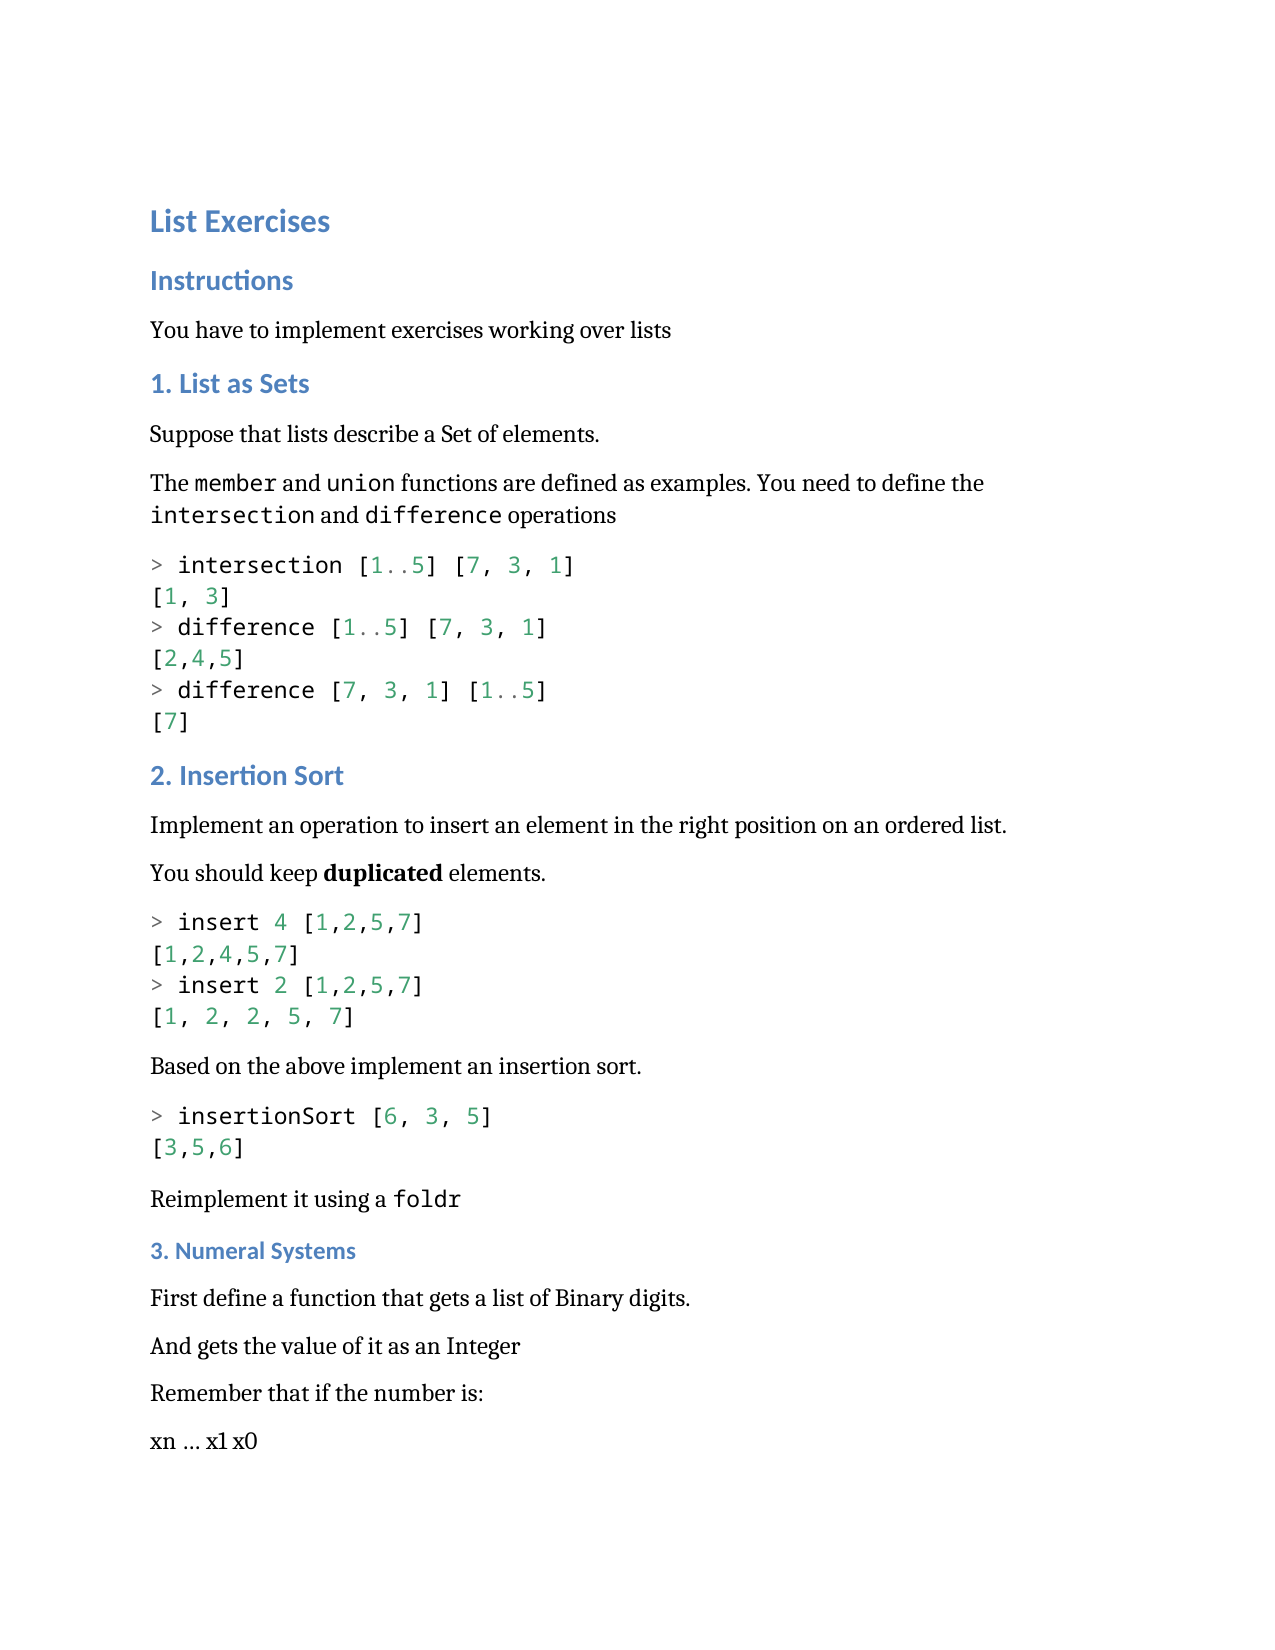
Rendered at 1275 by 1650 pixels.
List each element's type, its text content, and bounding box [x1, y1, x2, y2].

text Suppose that lists describe a Set of elements. [150, 420, 1125, 449]
text And gets the value of it as an Integer [150, 1332, 1125, 1361]
text First define a function that gets a list of Binary digits. [150, 1284, 1125, 1313]
text The member and union functions are defined as examples. You need to define the intersection and difference operations [150, 467, 1125, 530]
text You have to implement exercises working over lists [150, 316, 1125, 345]
text Remember that if the number is: [150, 1379, 1125, 1408]
subtitle 2. Insertion Sort [150, 757, 1125, 793]
text > intersection [1..5] [7, 3, 1] [1, 3] > difference [1..5] [7, 3, 1] [2,4,5] > difference [7, 3, 1] [1..5] [7] [150, 549, 1125, 736]
subtitle List Exercises [150, 200, 1125, 241]
text Based on the above implement an insertion sort. [150, 1052, 1125, 1081]
subtitle 1. List as Sets [150, 366, 1125, 401]
subtitle Instructions [150, 262, 1125, 297]
text Reimplement it using a foldr [150, 1183, 1125, 1214]
text Implement an operation to insert an element in the right position on an ordered list. [150, 811, 1125, 840]
text > insert 4 [1,2,5,7] [1,2,4,5,7] > insert 2 [1,2,5,7] [1, 2, 2, 5, 7] [150, 906, 1125, 1031]
text You should keep duplicated elements. [150, 859, 1125, 888]
text xn … x1 x0 [150, 1427, 1125, 1456]
subtitle 3. Numeral Systems [150, 1235, 1125, 1266]
text > insertionSort [6, 3, 5] [3,5,6] [150, 1100, 1125, 1162]
